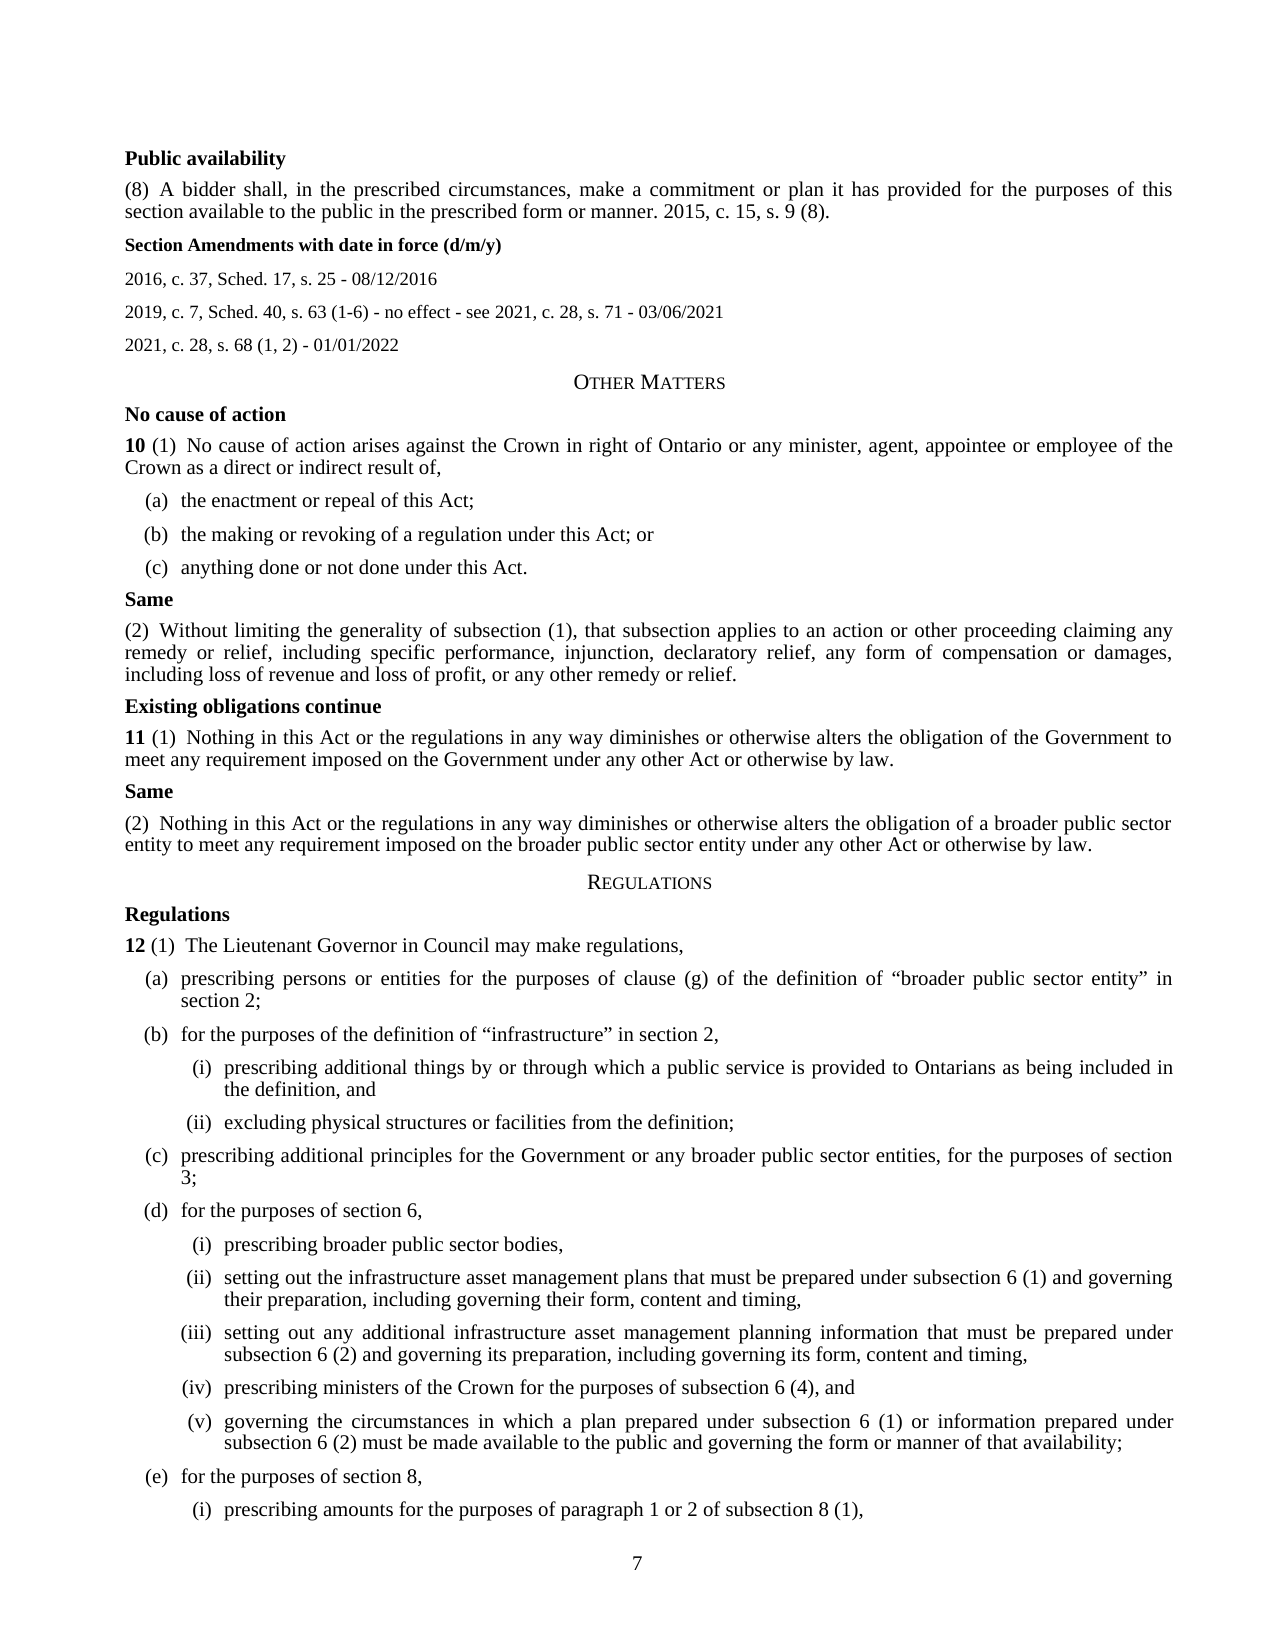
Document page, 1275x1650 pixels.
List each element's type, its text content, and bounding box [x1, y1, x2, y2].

text 12 (1) The Lieutenant Governor in Council may make regulations, [124, 935, 1174, 957]
text (i) prescribing broader public sector bodies, [124, 1234, 1174, 1256]
text (b) for the purposes of the definition of “infrastructure” in section 2, [124, 1023, 1174, 1045]
subtitle Other Matters [124, 372, 1174, 393]
text Public availability [124, 150, 1174, 169]
text (b) the making or revoking of a regulation under this Act; or [124, 523, 1174, 545]
text (i) prescribing amounts for the purposes of paragraph 1 or 2 of subsection 8 (1), [124, 1499, 1174, 1521]
text (a) the enactment or repeal of this Act; [124, 490, 1174, 512]
text (ii) excluding physical structures or facilities from the definition; [124, 1112, 1174, 1134]
text Section Amendments with date in force (d/m/y) [124, 234, 1174, 256]
text 11 (1) Nothing in this Act or the regulations in any way diminishes or otherwise alters the obligation of the Government to meet any requirement imposed on the Government under any other Act or otherwise by law. [124, 727, 1174, 771]
text 2021, c. 28, s. 68 (1, 2) - 01/01/2022 [124, 334, 1174, 356]
text Same [124, 783, 1174, 802]
text (d) for the purposes of section 6, [124, 1200, 1174, 1222]
subtitle Regulations [124, 872, 1174, 893]
text Regulations [124, 906, 1174, 925]
text (v) governing the circumstances in which a plan prepared under subsection 6 (1) or information prepared under subsection 6 (2) must be made available to the public and governing the form or manner of that availability; [124, 1411, 1174, 1454]
text 2016, c. 37, Sched. 17, s. 25 - 08/12/2016 [124, 268, 1174, 289]
text (8) A bidder shall, in the prescribed circumstances, make a commitment or plan it has provided for the purposes of this section available to the public in the prescribed form or manner. 2015, c. 15, s. 9 (8). [124, 179, 1174, 223]
text (c) prescribing additional principles for the Government or any broader public sector entities, for the purposes of section 3; [124, 1145, 1174, 1189]
text (i) prescribing additional things by or through which a public service is provided to Ontarians as being included in the definition, and [124, 1057, 1174, 1100]
text (2) Nothing in this Act or the regulations in any way diminishes or otherwise alters the obligation of a broader public sector entity to meet any requirement imposed on the broader public sector entity under any other Act or otherwise by law. [124, 812, 1174, 856]
text Same [124, 591, 1174, 610]
text Existing obligations continue [124, 698, 1174, 717]
text (e) for the purposes of section 8, [124, 1466, 1174, 1487]
text (iii) setting out any additional infrastructure asset management planning information that must be prepared under subsection 6 (2) and governing its preparation, including governing its form, content and timing, [124, 1322, 1174, 1366]
text (iv) prescribing ministers of the Crown for the purposes of subsection 6 (4), and [124, 1377, 1174, 1399]
text 10 (1) No cause of action arises against the Crown in right of Ontario or any minister, agent, appointee or employee of the Crown as a direct or indirect result of, [124, 435, 1174, 479]
text No cause of action [124, 406, 1174, 425]
text (a) prescribing persons or entities for the purposes of clause (g) of the definition of “broader public sector entity” in section 2; [124, 968, 1174, 1012]
text (c) anything done or not done under this Act. [124, 557, 1174, 579]
text (2) Without limiting the generality of subsection (1), that subsection applies to an action or other proceeding claiming any remedy or relief, including specific performance, injunction, declaratory relief, any form of compensation or damages, including loss of revenue and loss of profit, or any other remedy or relief. [124, 620, 1174, 686]
text 2019, c. 7, Sched. 40, s. 63 (1-6) - no effect - see 2021, c. 28, s. 71 - 03/06/2021 [124, 301, 1174, 323]
text (ii) setting out the infrastructure asset management plans that must be prepared under subsection 6 (1) and governing their preparation, including governing their form, content and timing, [124, 1267, 1174, 1311]
